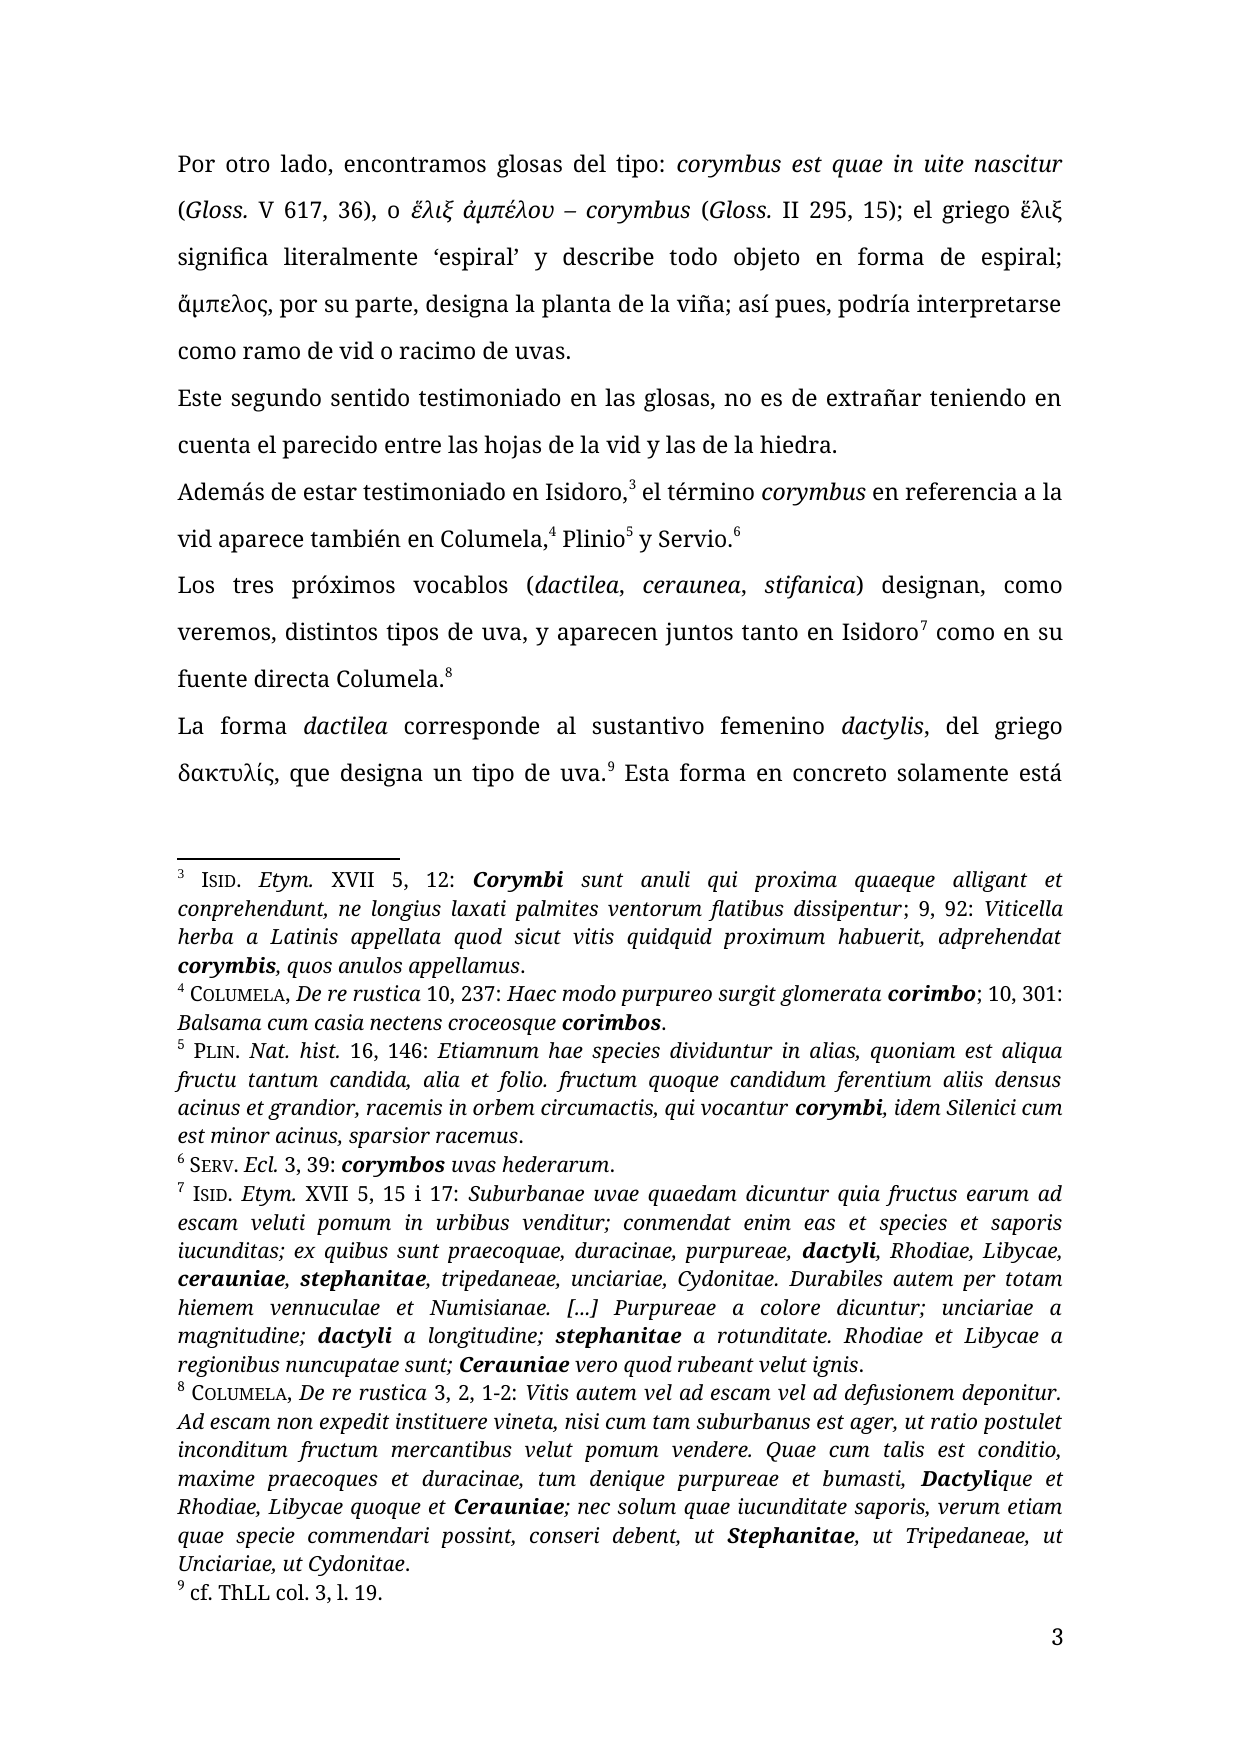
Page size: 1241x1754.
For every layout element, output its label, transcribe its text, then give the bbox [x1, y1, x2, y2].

text Además de estar testimoniado en Isidoro, el término corymbus en referencia a la vid aparece también en Columela, Plinio y Servio. [177, 476, 1063, 554]
text Este segundo sentido testimoniado en las glosas, no es de extrañar teniendo en cuenta el parecido entre las hojas de la vid y las de la hiedra. [177, 382, 1063, 460]
text Por otro lado, encontramos glosas del tipo: corymbus est quae in uite nascitur (Gloss. V 617, 36), o ἕλιξ ἀμπέλου – corymbus (Gloss. II 295, 15); el griego ἕλιξ significa literalmente ‘espiral’ y describe todo objeto en forma de espiral; ἄμπελος, por su parte, designa la planta de la viña; así pues, podría interpretarse como ramo de vid o racimo de uvas. [177, 148, 1063, 366]
text La forma dactilea corresponde al sustantivo femenino dactylis, del griego δακτυλίς, que designa un tipo de uva. Esta forma en concreto solamente está testimoniada en Plinio, pero más común es el masculino dactylus, del griego δάκτυλος, literalmente ‘dedo’. Además de designar una medida métrica, por extensión pasa a definir cualquier objeto que se asemeje por su forma a un dedo. En este sentido, hace referencia a un tipo de uva de forma alargada, como vemos en Isidoro y en Plinio (dactyli a longitudine; praelongis dactyli porriguntur acinis). [177, 710, 1063, 788]
text Los tres próximos vocablos (dactilea, ceraunea, stifanica) designan, como veremos, distintos tipos de uva, y aparecen juntos tanto en Isidoro como en su fuente directa Columela. [177, 569, 1063, 694]
